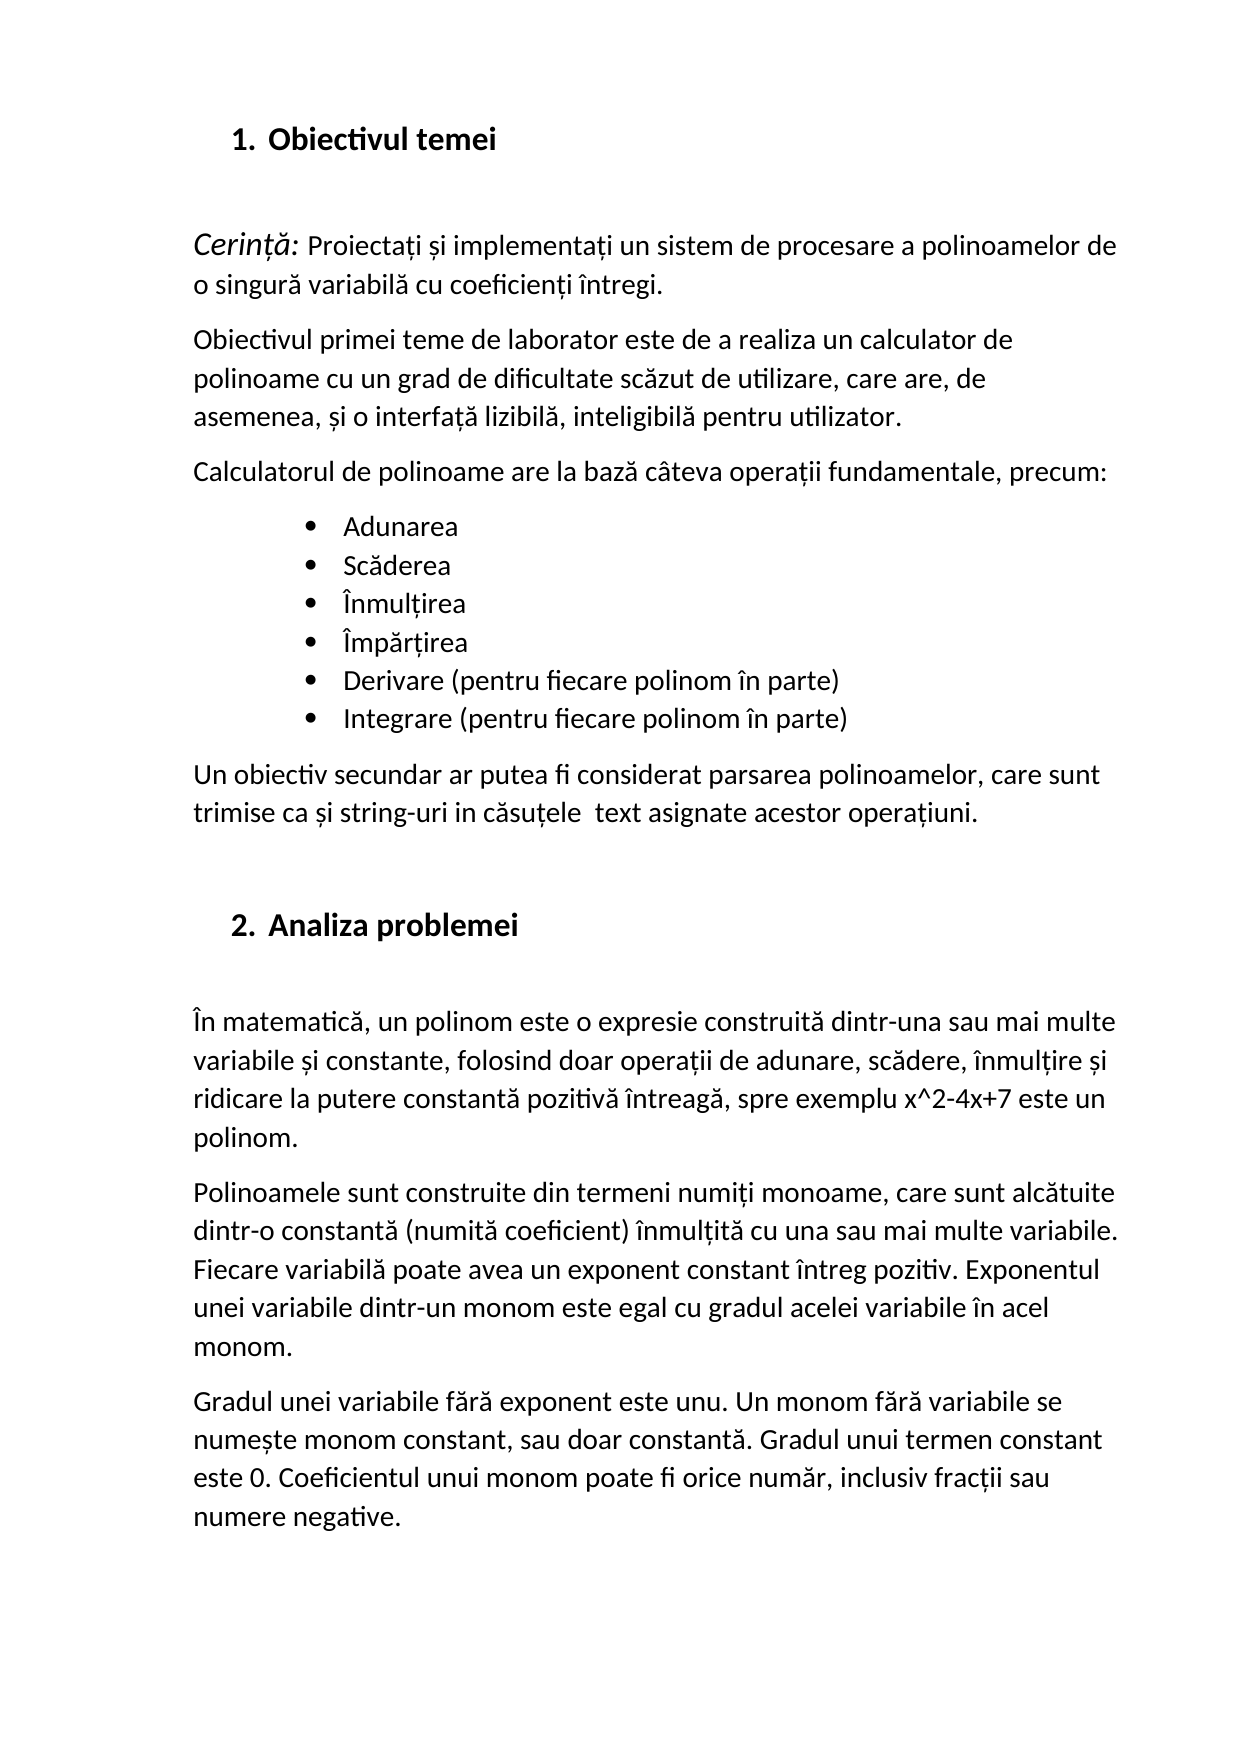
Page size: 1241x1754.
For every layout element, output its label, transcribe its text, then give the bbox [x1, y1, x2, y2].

list Împărțirea [306, 624, 1122, 659]
text Un obiectiv secundar ar putea fi considerat parsarea polinoamelor, care sunt trimise ca și string-uri in căsuțele text asignate acestor operațiuni. [193, 756, 1122, 830]
list Înmulțirea [306, 585, 1122, 621]
text Calculatorul de polinoame are la bază câteva operații fundamentale, precum: [193, 453, 1122, 489]
list Adunarea [306, 508, 1122, 544]
list Analiza problemei [231, 904, 1122, 945]
text În matematică, un polinom este o expresie construită dintr-una sau mai multe variabile și constante, folosind doar operații de adunare, scădere, înmulțire și ridicare la putere constantă pozitivă întreagă, spre exemplu x^2-4x+7 este un polinom. [193, 1003, 1122, 1154]
text Gradul unei variabile fără exponent este unu. Un monom fără variabile se numește monom constant, sau doar constantă. Gradul unui termen constant este 0. Coeficientul unui monom poate fi orice număr, inclusiv fracții sau numere negative. [193, 1383, 1122, 1534]
list Integrare (pentru fiecare polinom în parte) [306, 701, 1122, 736]
text Polinoamele sunt construite din termeni numiți monoame, care sunt alcătuite dintr-o constantă (numită coeficient) înmulțită cu una sau mai multe variabile. Fiecare variabilă poate avea un exponent constant întreg pozitiv. Exponentul unei variabile dintr-un monom este egal cu gradul acelei variabile în acel monom. [193, 1174, 1122, 1363]
text Cerință: Proiectați și implementați un sistem de procesare a polinoamelor de o singură variabilă cu coeficienți întregi. [193, 223, 1122, 302]
list Obiectivul temei [231, 118, 1122, 159]
list Scăderea [306, 547, 1122, 582]
list Derivare (pentru fiecare polinom în parte) [306, 662, 1122, 698]
text Obiectivul primei teme de laborator este de a realiza un calculator de polinoame cu un grad de dificultate scăzut de utilizare, care are, de asemenea, și o interfață lizibilă, inteligibilă pentru utilizator. [193, 321, 1122, 434]
